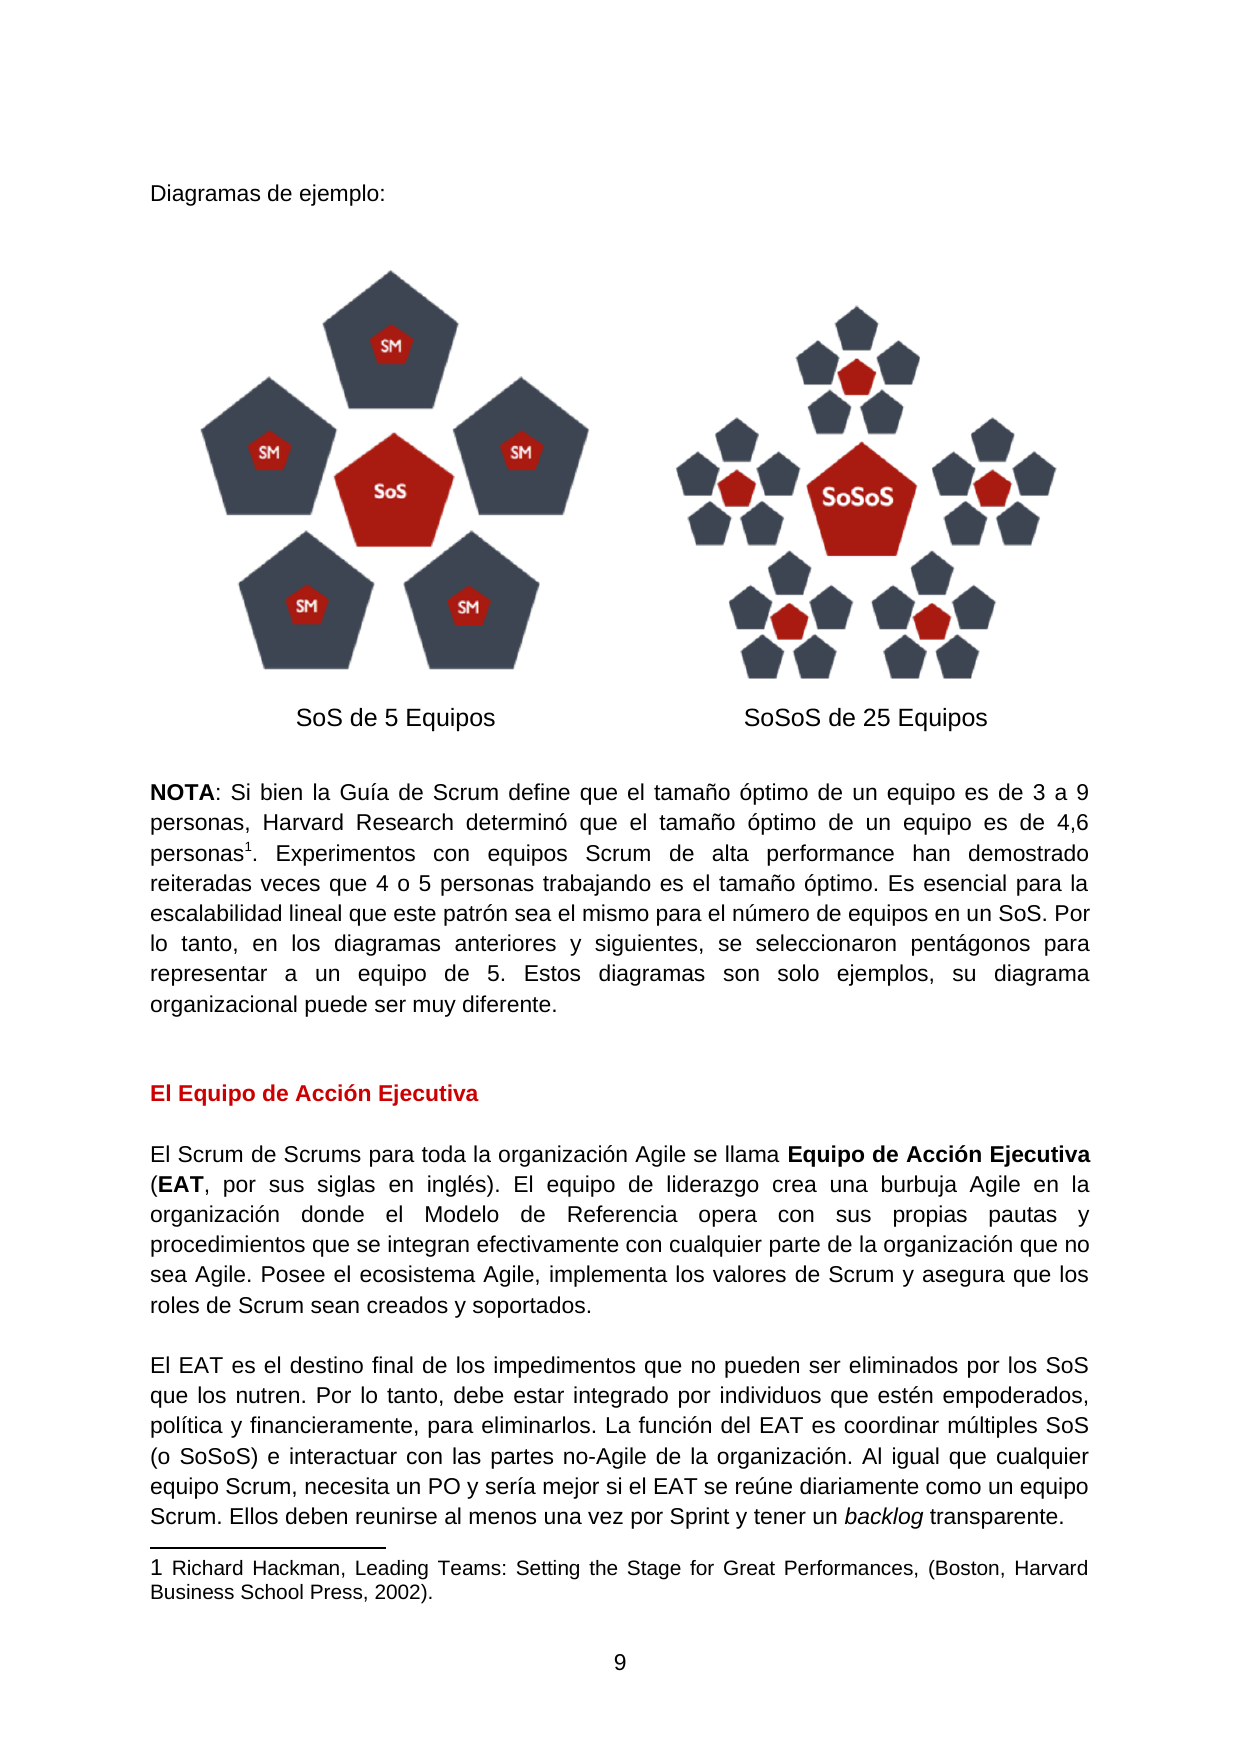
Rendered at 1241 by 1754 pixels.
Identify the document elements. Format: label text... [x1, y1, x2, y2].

picture [665, 253, 1066, 700]
text El Scrum de Scrums para toda la organización Agile se llama Equipo de Acción Ejecutiva (EAT, por sus siglas en inglés). El equipo de liderazgo crea una burbuja Agile en la organización donde el Modelo de Referencia opera con sus propias pautas y procedimientos que se integran efectivamente con cualquier parte de la organización que no sea Agile. Posee el ecosistema Agile, implementa los valores de Scrum y asegura que los roles de Scrum sean creados y soportados. [150, 1141, 1090, 1318]
text Diagramas de ejemplo: [150, 180, 1090, 207]
text El EAT es el destino final de los impedimentos que no pueden ser eliminados por los SoS que los nutren. Por lo tanto, debe estar integrado por individuos que estén empoderados, política y financieramente, para eliminarlos. La función del EAT es coordinar múltiples SoS (o SoSoS) e interactuar con las partes no-Agile de la organización. Al igual que cualquier equipo Scrum, necesita un PO y sería mejor si el EAT se reúne diariamente como un equipo Scrum. Ellos deben reunirse al menos una vez por Sprint y tener un backlog transparente. [150, 1352, 1090, 1529]
picture [191, 253, 600, 700]
table_header SoS de 5 Equipos [160, 244, 631, 746]
table_header SoSoS de 25 Equipos [631, 244, 1101, 746]
subtitle El Equipo de Acción Ejecutiva [150, 1080, 1090, 1106]
text NOTA: Si bien la Guía de Scrum define que el tamaño óptimo de un equipo es de 3 a 9 personas, Harvard Research determinó que el tamaño óptimo de un equipo es de 4,6 personas. Experimentos con equipos Scrum de alta performance han demostrado reiteradas veces que 4 o 5 personas trabajando es el tamaño óptimo. Es esencial para la escalabilidad lineal que este patrón sea el mismo para el número de equipos en un SoS. Por lo tanto, en los diagramas anteriores y siguientes, se seleccionaron pentágonos para representar a un equipo de 5. Estos diagramas son solo ejemplos, su diagrama organizacional puede ser muy diferente. [150, 779, 1090, 1017]
